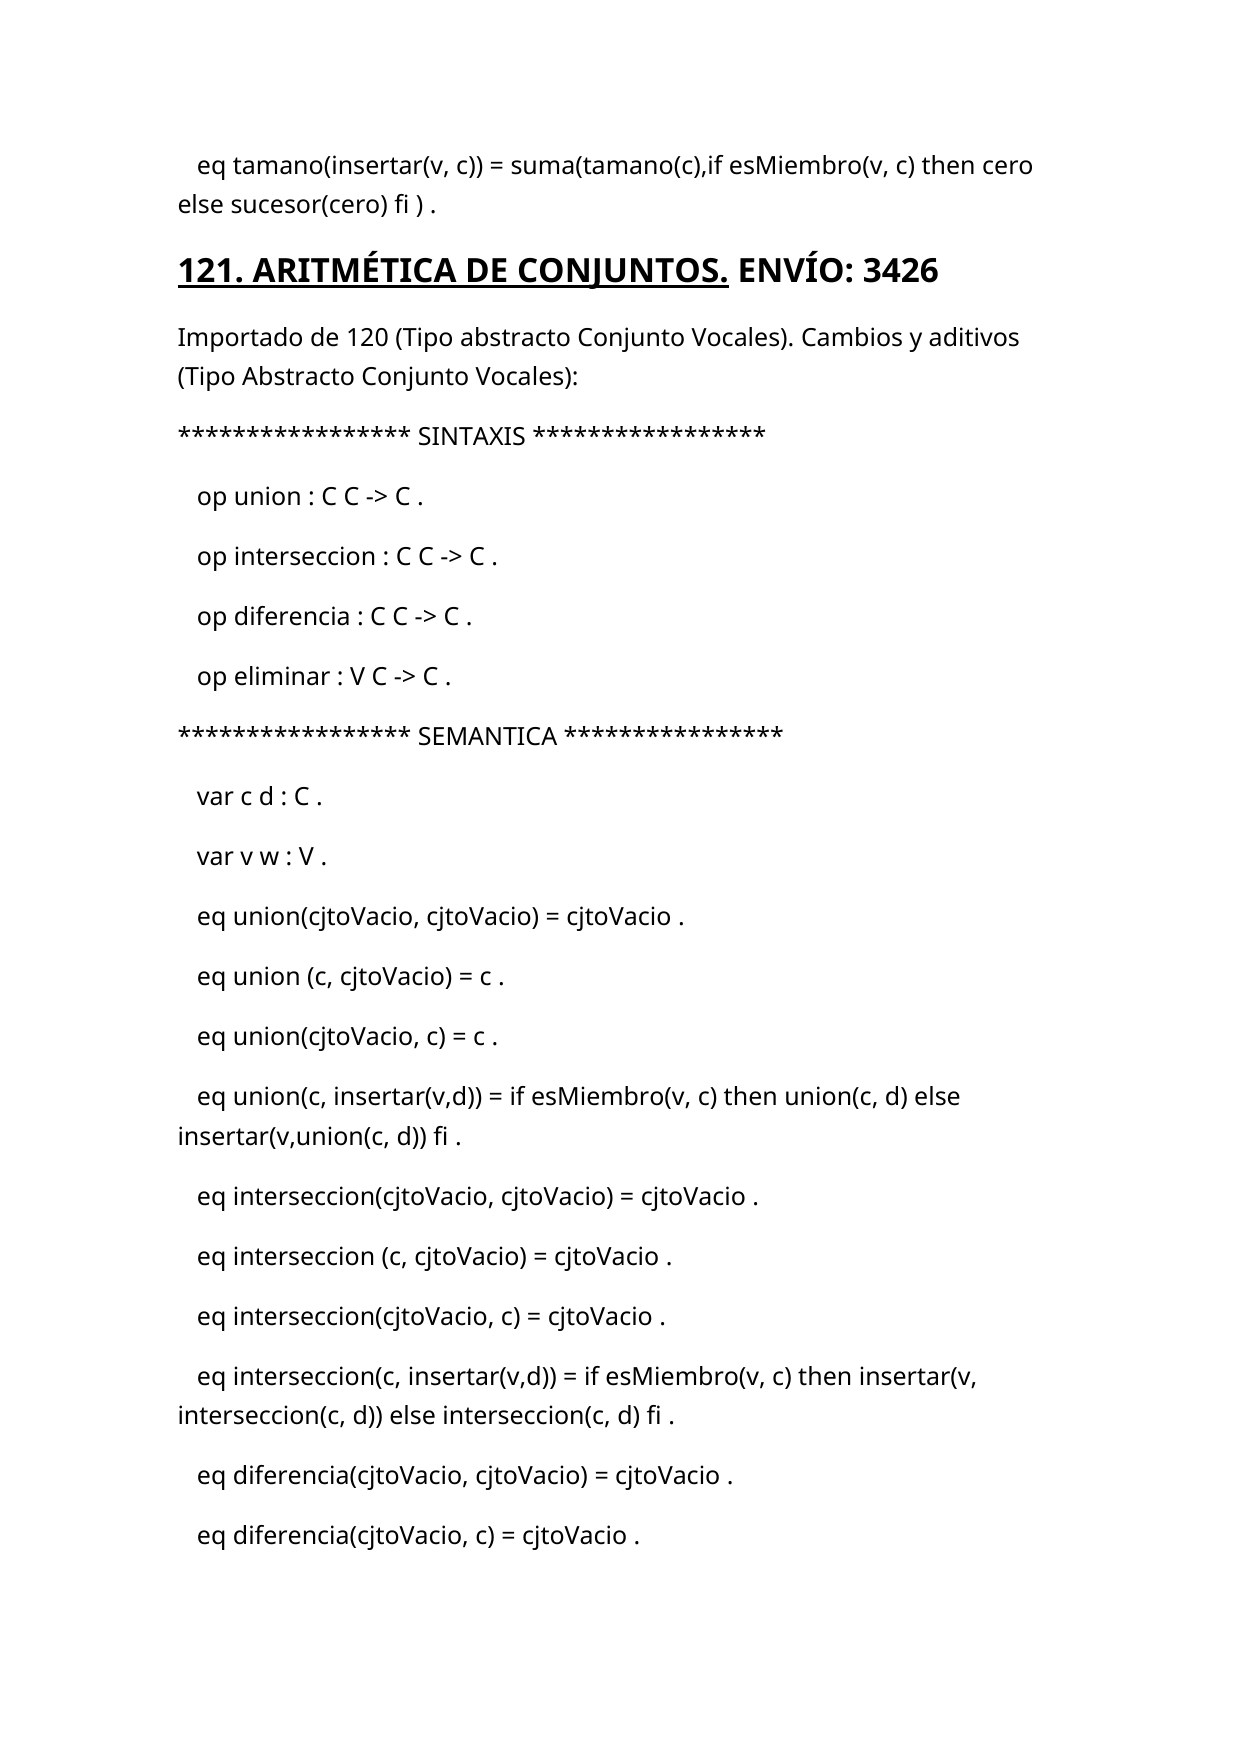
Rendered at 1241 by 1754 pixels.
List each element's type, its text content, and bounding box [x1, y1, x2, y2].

text ***************** SEMANTICA **************** [177, 719, 1063, 753]
text eq union(cjtoVacio, c) = c . [177, 1019, 1063, 1053]
text op interseccion : C C -> C . [177, 539, 1063, 573]
text eq union(cjtoVacio, cjtoVacio) = cjtoVacio . [177, 899, 1063, 933]
text ***************** SINTAXIS ***************** [177, 419, 1063, 453]
text eq union (c, cjtoVacio) = c . [177, 959, 1063, 993]
text eq union(c, insertar(v,d)) = if esMiembro(v, c) then union(c, d) else insertar(v,union(c, d)) fi . [177, 1079, 1063, 1152]
text var c d : C . [177, 779, 1063, 813]
text 121. ARITMÉTICA DE CONJUNTOS. ENVÍO: 3426 [177, 247, 1063, 292]
text eq interseccion(cjtoVacio, cjtoVacio) = cjtoVacio . [177, 1178, 1063, 1212]
text op eliminar : V C -> C . [177, 659, 1063, 693]
text Importado de 120 (Tipo abstracto Conjunto Vocales). Cambios y aditivos (Tipo Abstracto Conjunto Vocales): [177, 320, 1063, 393]
text eq interseccion (c, cjtoVacio) = cjtoVacio . [177, 1238, 1063, 1272]
text eq interseccion(c, insertar(v,d)) = if esMiembro(v, c) then insertar(v, interseccion(c, d)) else interseccion(c, d) fi . [177, 1358, 1063, 1431]
text eq interseccion(cjtoVacio, c) = cjtoVacio . [177, 1298, 1063, 1332]
text op union : C C -> C . [177, 479, 1063, 513]
text eq diferencia(cjtoVacio, cjtoVacio) = cjtoVacio . [177, 1457, 1063, 1491]
text eq tamano(insertar(v, c)) = suma(tamano(c),if esMiembro(v, c) then cero else sucesor(cero) fi ) . [177, 148, 1063, 221]
text eq diferencia(cjtoVacio, c) = cjtoVacio . [177, 1517, 1063, 1551]
text op diferencia : C C -> C . [177, 599, 1063, 633]
text var v w : V . [177, 839, 1063, 873]
